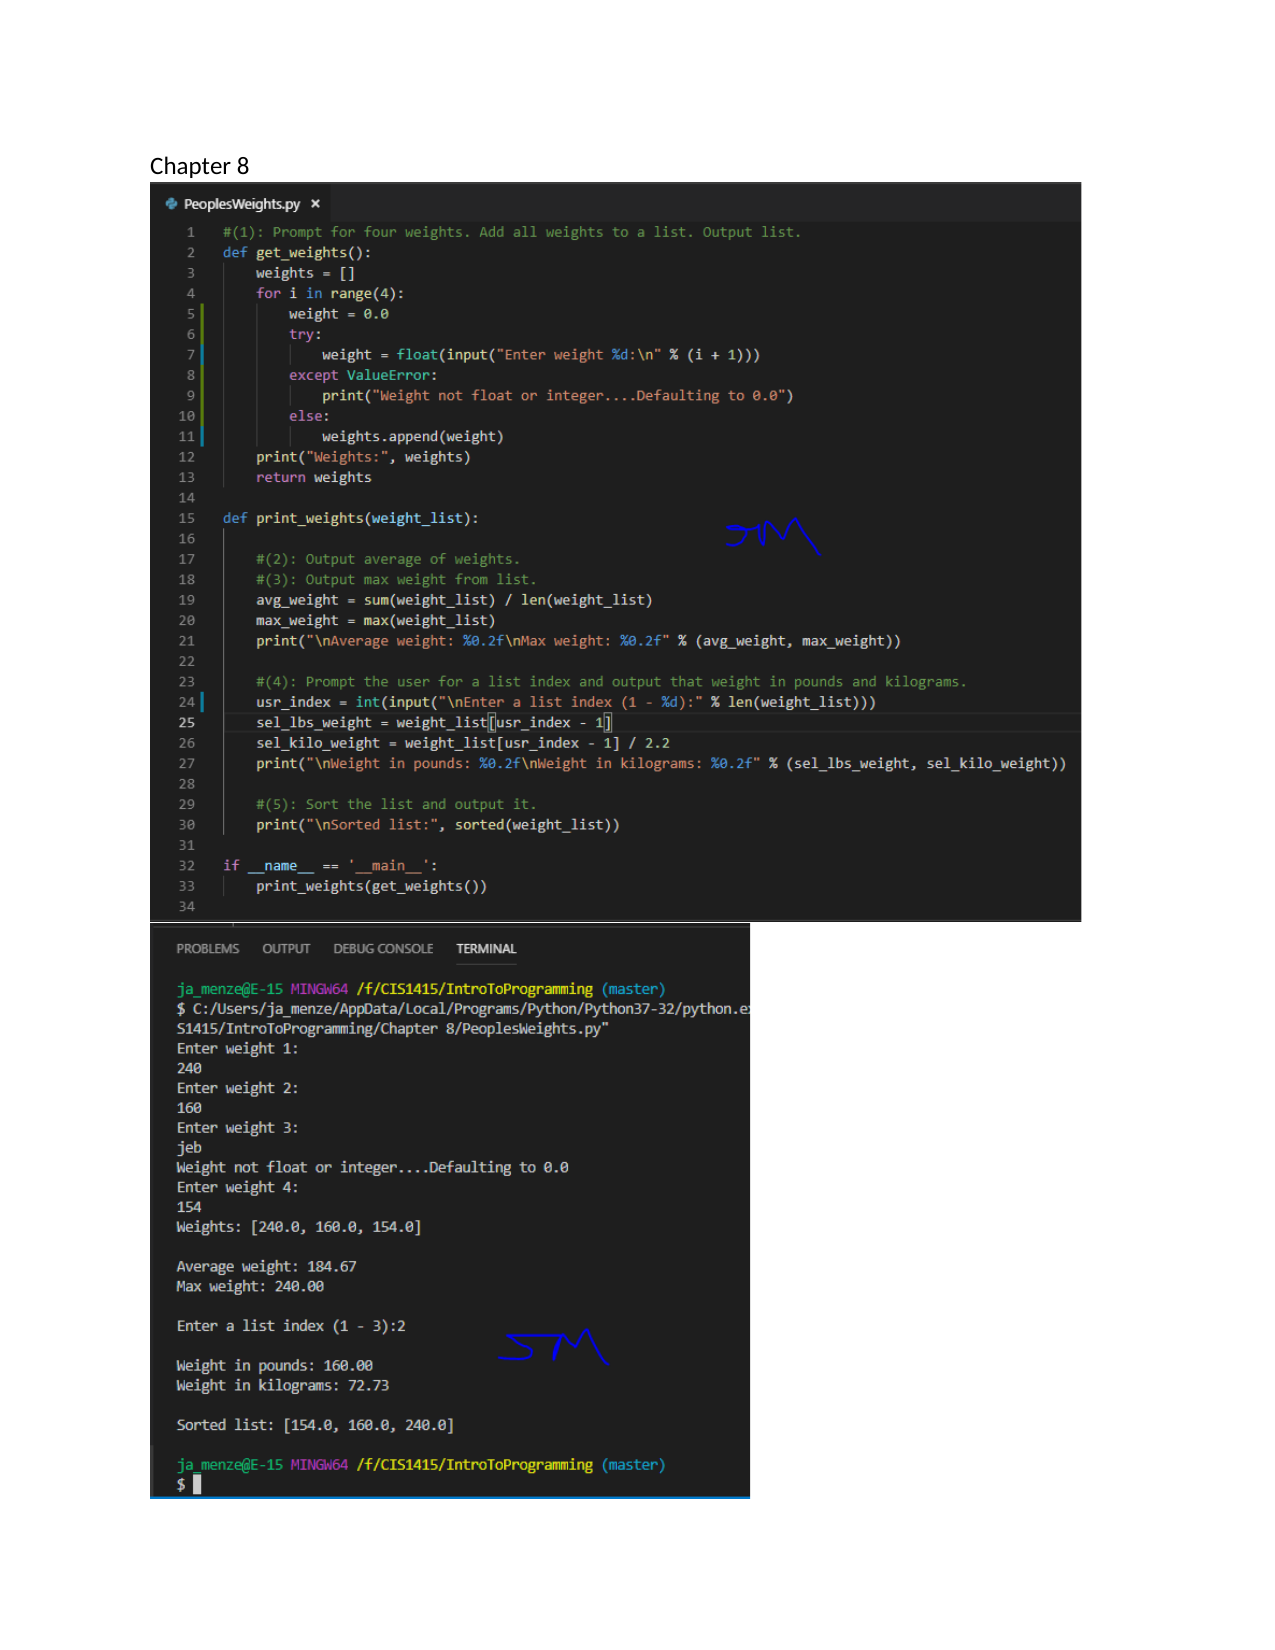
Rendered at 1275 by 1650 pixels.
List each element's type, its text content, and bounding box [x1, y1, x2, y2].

picture [150, 923, 750, 1499]
picture [150, 182, 1082, 922]
